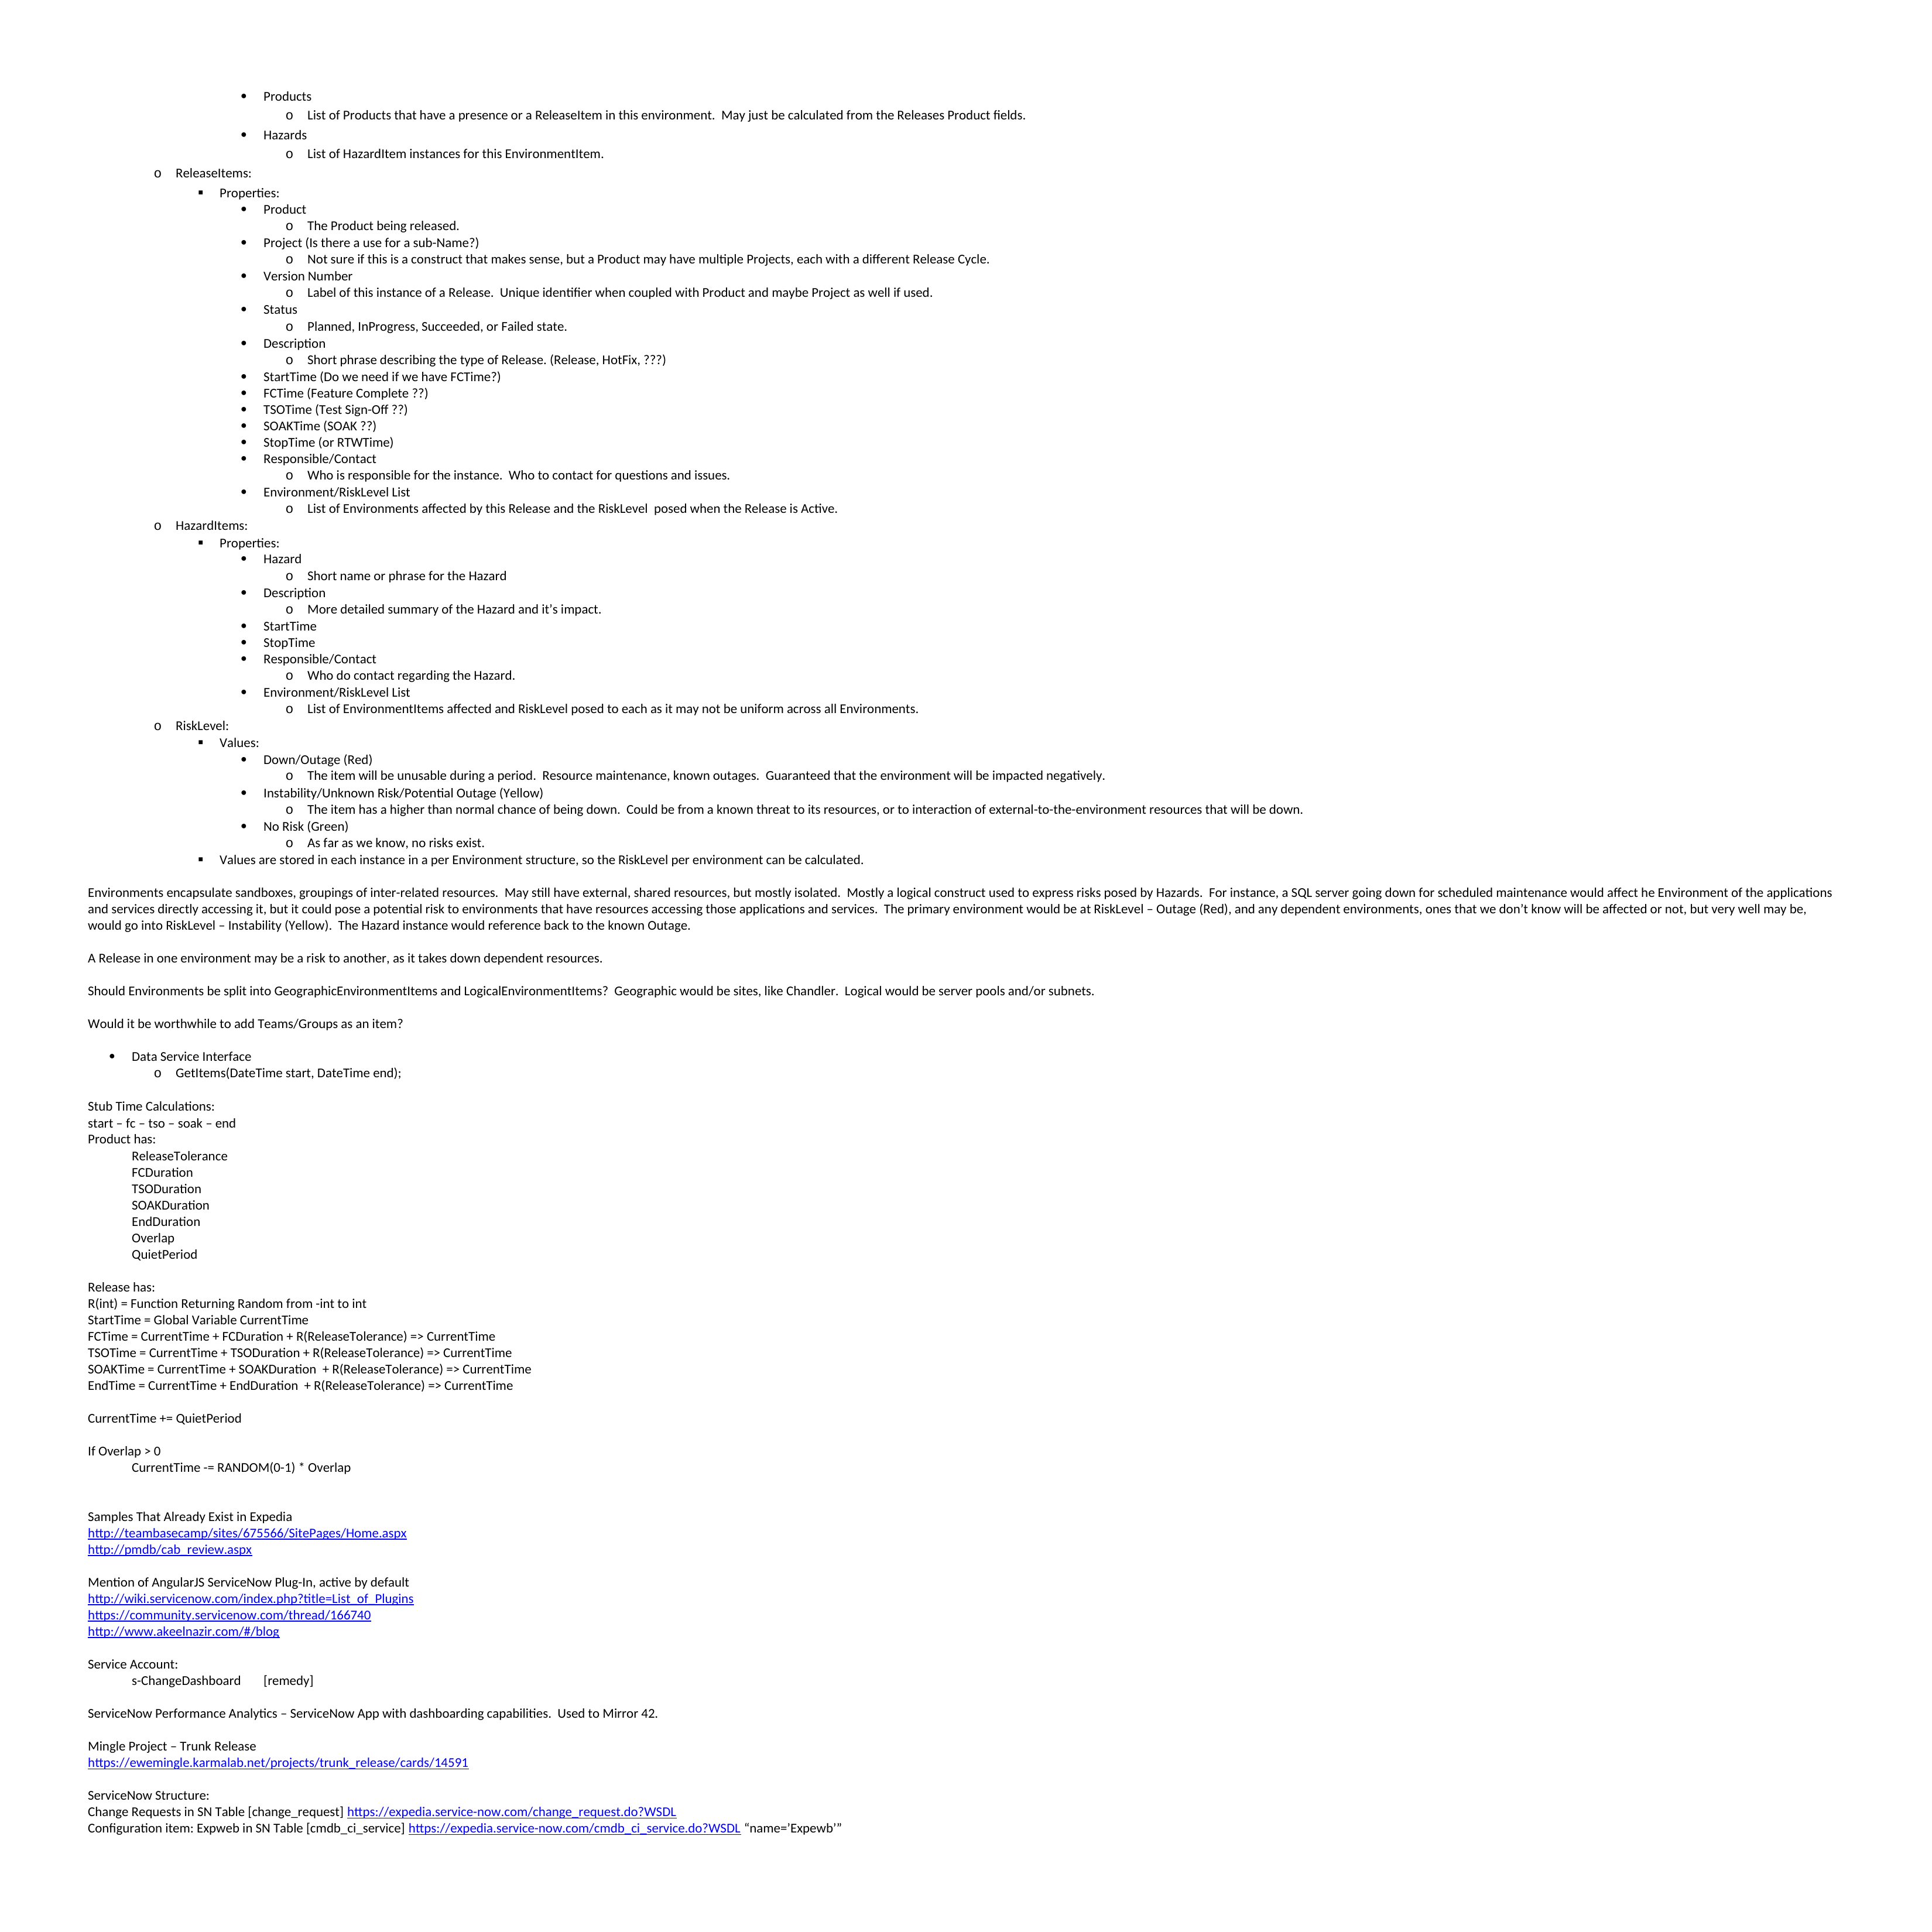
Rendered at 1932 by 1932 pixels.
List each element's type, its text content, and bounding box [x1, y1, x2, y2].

list GetItems(DateTime start, DateTime end); [153, 1064, 1844, 1082]
list Hazards [241, 126, 1844, 143]
list Label of this instance of a Release. Unique identifier when coupled with Product and maybe Project as well if used. [285, 284, 1844, 301]
list StopTime [241, 634, 1844, 650]
text FCDuration [88, 1164, 1844, 1180]
list Status [241, 301, 1844, 318]
list Instability/Unknown Risk/Potential Outage (Yellow) [241, 785, 1844, 801]
text EndTime = CurrentTime + EndDuration + R(ReleaseTolerance) => CurrentTime [88, 1377, 1844, 1393]
text Overlap [88, 1229, 1844, 1246]
list Properties: [197, 184, 1844, 201]
list Values are stored in each instance in a per Environment structure, so the RiskLevel per environment can be calculated. [197, 851, 1844, 868]
text s-ChangeDashboard [remedy] [88, 1672, 1844, 1688]
text Would it be worthwhile to add Teams/Groups as an item? [88, 1015, 1844, 1032]
list The item has a higher than normal chance of being down. Could be from a known threat to its resources, or to interaction of external-to-the-environment resources that will be down. [285, 801, 1844, 818]
list As far as we know, no risks exist. [285, 834, 1844, 851]
list HazardItems: [153, 517, 1844, 535]
list Responsible/Contact [241, 450, 1844, 467]
text Stub Time Calculations: [88, 1098, 1844, 1115]
text Release has: [88, 1279, 1844, 1295]
text R(int) = Function Returning Random from -int to int [88, 1295, 1844, 1311]
list No Risk (Green) [241, 818, 1844, 834]
text http://pmdb/cab_review.aspx [88, 1541, 1844, 1557]
text SOAKTime = CurrentTime + SOAKDuration + R(ReleaseTolerance) => CurrentTime [88, 1361, 1844, 1377]
list Down/Outage (Red) [241, 751, 1844, 768]
text FCTime = CurrentTime + FCDuration + R(ReleaseTolerance) => CurrentTime [88, 1328, 1844, 1344]
list TSOTime (Test Sign-Off ??) [241, 401, 1844, 417]
text Mention of AngularJS ServiceNow Plug-In, active by default [88, 1574, 1844, 1590]
list ReleaseItems: [153, 165, 1844, 182]
list StartTime (Do we need if we have FCTime?) [241, 368, 1844, 385]
text start – fc – tso – soak – end [88, 1115, 1844, 1131]
text ServiceNow Structure: [88, 1787, 1844, 1804]
list Values: [197, 734, 1844, 751]
list More detailed summary of the Hazard and it’s impact. [285, 601, 1844, 618]
text Should Environments be split into GeographicEnvironmentItems and LogicalEnvironmentItems? Geographic would be sites, like Chandler. Logical would be server pools and/or subnets. [88, 982, 1844, 999]
text Environments encapsulate sandboxes, groupings of inter-related resources. May still have external, shared resources, but mostly isolated. Mostly a logical construct used to express risks posed by Hazards. For instance, a SQL server going down for scheduled maintenance would affect he Environment of the applications and services directly accessing it, but it could pose a potential risk to environments that have resources accessing those applications and services. The primary environment would be at RiskLevel – Outage (Red), and any dependent environments, ones that we don’t know will be affected or not, but very well may be, would go into RiskLevel – Instability (Yellow). The Hazard instance would reference back to the known Outage. [88, 884, 1844, 933]
list The Product being released. [285, 217, 1844, 234]
text https://ewemingle.karmalab.net/projects/trunk_release/cards/14591 [88, 1754, 1844, 1770]
list Description [241, 335, 1844, 351]
text TSODuration [88, 1180, 1844, 1197]
list StopTime (or RTWTime) [241, 434, 1844, 450]
list Hazard [241, 551, 1844, 567]
text StartTime = Global Variable CurrentTime [88, 1311, 1844, 1328]
text Samples That Already Exist in Expedia [88, 1508, 1844, 1525]
list List of HazardItem instances for this EnvironmentItem. [285, 145, 1844, 162]
text EndDuration [88, 1213, 1844, 1229]
text CurrentTime -= RANDOM(0-1) * Overlap [88, 1459, 1844, 1475]
list Environment/RiskLevel List [241, 684, 1844, 700]
list StartTime [241, 618, 1844, 634]
list Short phrase describing the type of Release. (Release, HotFix, ???) [285, 351, 1844, 368]
list Who do contact regarding the Hazard. [285, 667, 1844, 684]
list Not sure if this is a construct that makes sense, but a Product may have multiple Projects, each with a different Release Cycle. [285, 251, 1844, 268]
list Properties: [197, 535, 1844, 551]
text Configuration item: Expweb in SN Table [cmdb_ci_service] https://expedia.service-now.com/cmdb_ci_service.do?WSDL “name=’Expewb’” [88, 1820, 1844, 1837]
list Description [241, 584, 1844, 601]
text https://community.servicenow.com/thread/166740 [88, 1606, 1844, 1623]
text QuietPeriod [88, 1246, 1844, 1262]
text CurrentTime += QuietPeriod [88, 1410, 1844, 1426]
text Change Requests in SN Table [change_request] https://expedia.service-now.com/change_request.do?WSDL [88, 1804, 1844, 1820]
text Service Account: [88, 1656, 1844, 1672]
list List of EnvironmentItems affected and RiskLevel posed to each as it may not be uniform across all Environments. [285, 700, 1844, 717]
text ReleaseTolerance [88, 1147, 1844, 1164]
list Product [241, 201, 1844, 217]
list RiskLevel: [153, 717, 1844, 734]
list FCTime (Feature Complete ??) [241, 385, 1844, 401]
list SOAKTime (SOAK ??) [241, 417, 1844, 434]
text A Release in one environment may be a risk to another, as it takes down dependent resources. [88, 950, 1844, 966]
list Version Number [241, 268, 1844, 284]
text If Overlap > 0 [88, 1443, 1844, 1459]
list Planned, InProgress, Succeeded, or Failed state. [285, 318, 1844, 335]
text http://wiki.servicenow.com/index.php?title=List_of_Plugins [88, 1590, 1844, 1606]
text http://teambasecamp/sites/675566/SitePages/Home.aspx [88, 1525, 1844, 1541]
list Responsible/Contact [241, 650, 1844, 667]
list Project (Is there a use for a sub-Name?) [241, 234, 1844, 251]
list Who is responsible for the instance. Who to contact for questions and issues. [285, 467, 1844, 484]
text TSOTime = CurrentTime + TSODuration + R(ReleaseTolerance) => CurrentTime [88, 1344, 1844, 1361]
text ServiceNow Performance Analytics – ServiceNow App with dashboarding capabilities. Used to Mirror 42. [88, 1705, 1844, 1721]
text Mingle Project – Trunk Release [88, 1738, 1844, 1754]
list The item will be unusable during a period. Resource maintenance, known outages. Guaranteed that the environment will be impacted negatively. [285, 768, 1844, 785]
list List of Environments affected by this Release and the RiskLevel posed when the Release is Active. [285, 500, 1844, 517]
text http://www.akeelnazir.com/#/blog [88, 1623, 1844, 1639]
text Product has: [88, 1131, 1844, 1147]
list Products [241, 88, 1844, 104]
list Environment/RiskLevel List [241, 484, 1844, 500]
list Short name or phrase for the Hazard [285, 567, 1844, 584]
list List of Products that have a presence or a ReleaseItem in this environment. May just be calculated from the Releases Product fields. [285, 107, 1844, 124]
text SOAKDuration [88, 1197, 1844, 1213]
list Data Service Interface [109, 1048, 1844, 1064]
